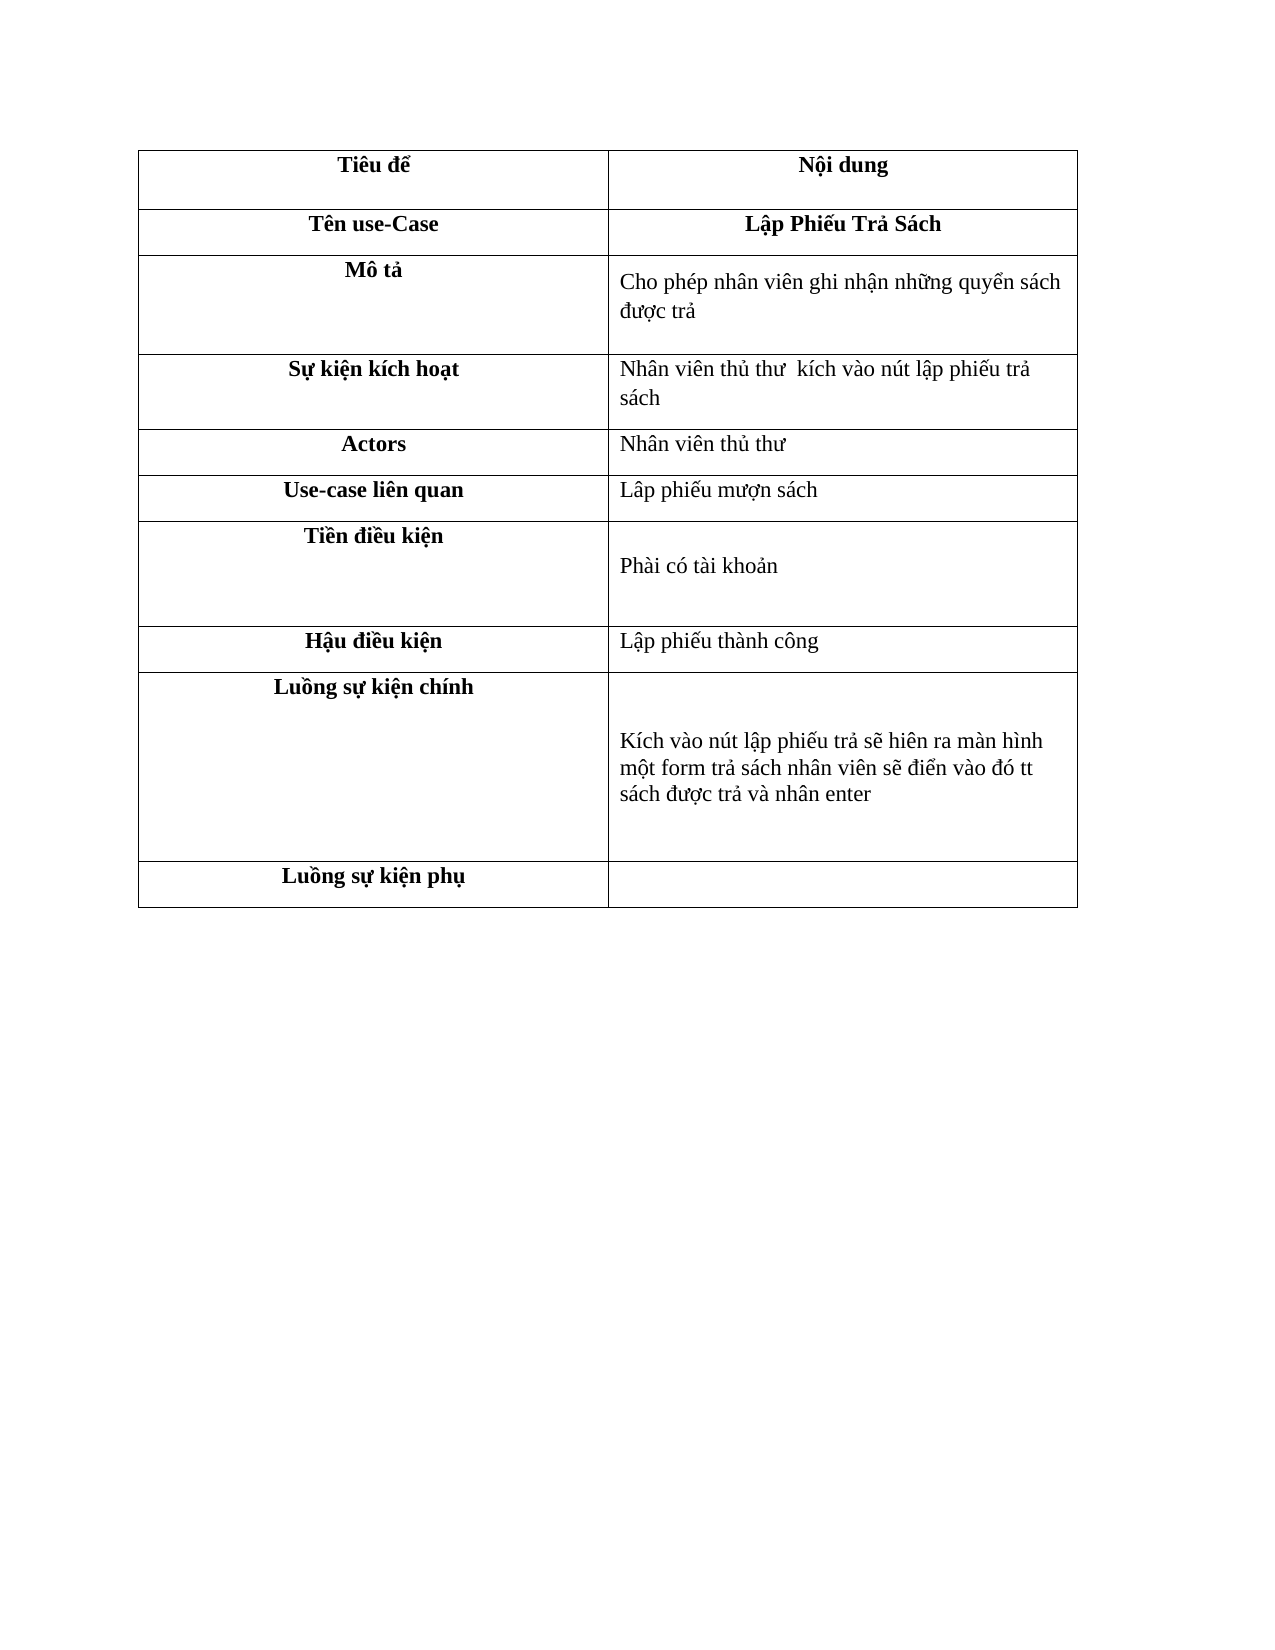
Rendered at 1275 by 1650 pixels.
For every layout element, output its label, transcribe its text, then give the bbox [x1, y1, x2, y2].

table_cell Cho phép nhân viên ghi nhận những quyển sách được trả [609, 256, 1077, 354]
table_cell Luồng sự kiện phụ [139, 862, 608, 907]
table_cell Lâp phiếu mượn sách [609, 476, 1077, 521]
table_cell Kích vào nút lập phiếu trả sẽ hiên ra màn hình một form trả sách nhân viên sẽ điển vào đó tt sách được trả và nhân enter [609, 673, 1077, 861]
table_cell Nhân viên thủ thư [609, 430, 1077, 475]
table_header Tiêu để [139, 151, 608, 209]
table_cell [609, 862, 1077, 907]
table_cell Phài có tài khoản [609, 522, 1077, 626]
table_cell Nhân viên thủ thư kích vào nút lập phiếu trả sách [609, 355, 1077, 429]
table_cell Sự kiện kích hoạt [139, 355, 608, 429]
table_cell Mô tả [139, 256, 608, 354]
table_header Nội dung [609, 151, 1077, 209]
table_cell Hậu điều kiện [139, 627, 608, 672]
table_cell Luồng sự kiện chính [139, 673, 608, 861]
table_cell Lập phiếu thành công [609, 627, 1077, 672]
table_cell Tiền điều kiện [139, 522, 608, 626]
table_cell Actors [139, 430, 608, 475]
table_cell Use-case liên quan [139, 476, 608, 521]
table_cell Lập Phiếu Trả Sách [609, 210, 1077, 255]
table_cell Tên use-Case [139, 210, 608, 255]
